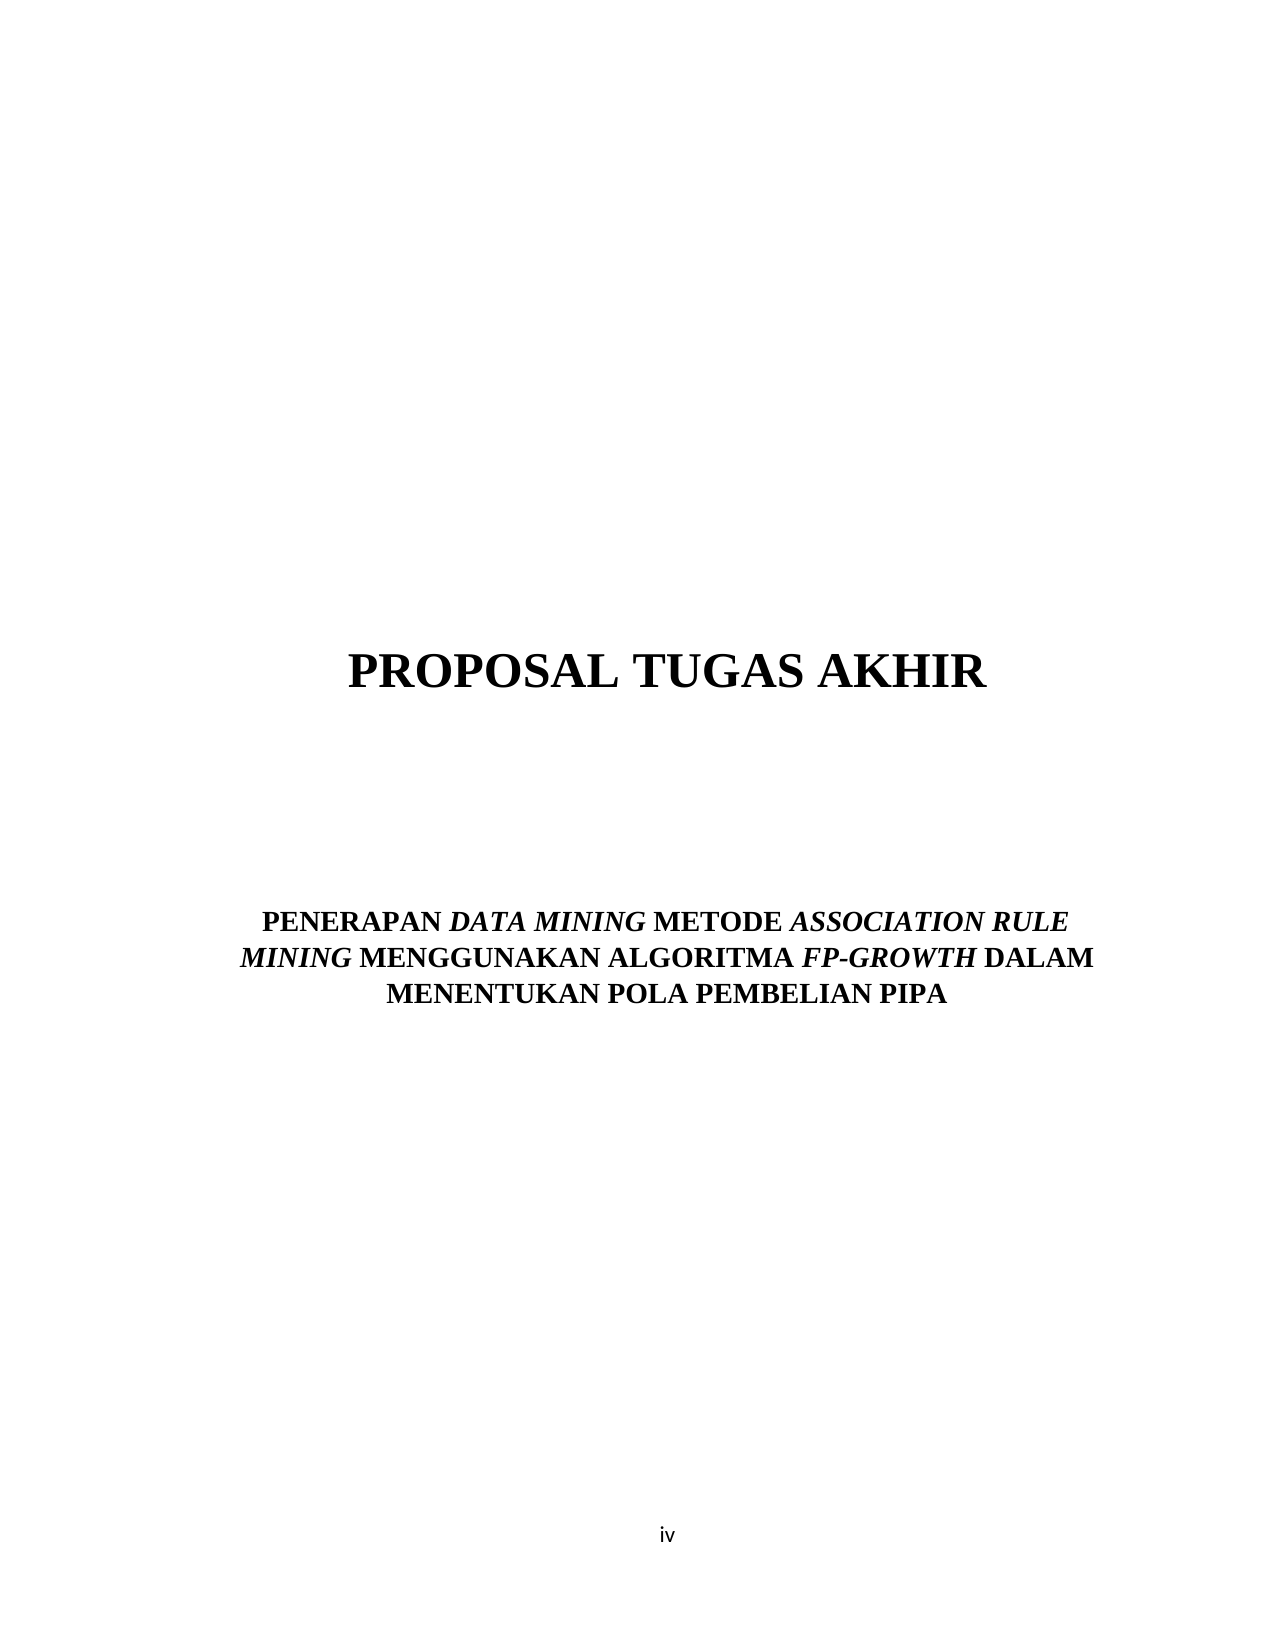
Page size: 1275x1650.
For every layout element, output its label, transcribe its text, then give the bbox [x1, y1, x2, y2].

text PROPOSAL TUGAS AKHIR [236, 641, 1098, 698]
text PENERAPAN DATA MINING METODE ASSOCIATION RULE MINING MENGGUNAKAN ALGORITMA FP-GROWTH DALAM MENENTUKAN POLA PEMBELIAN PIPA [236, 904, 1098, 1010]
